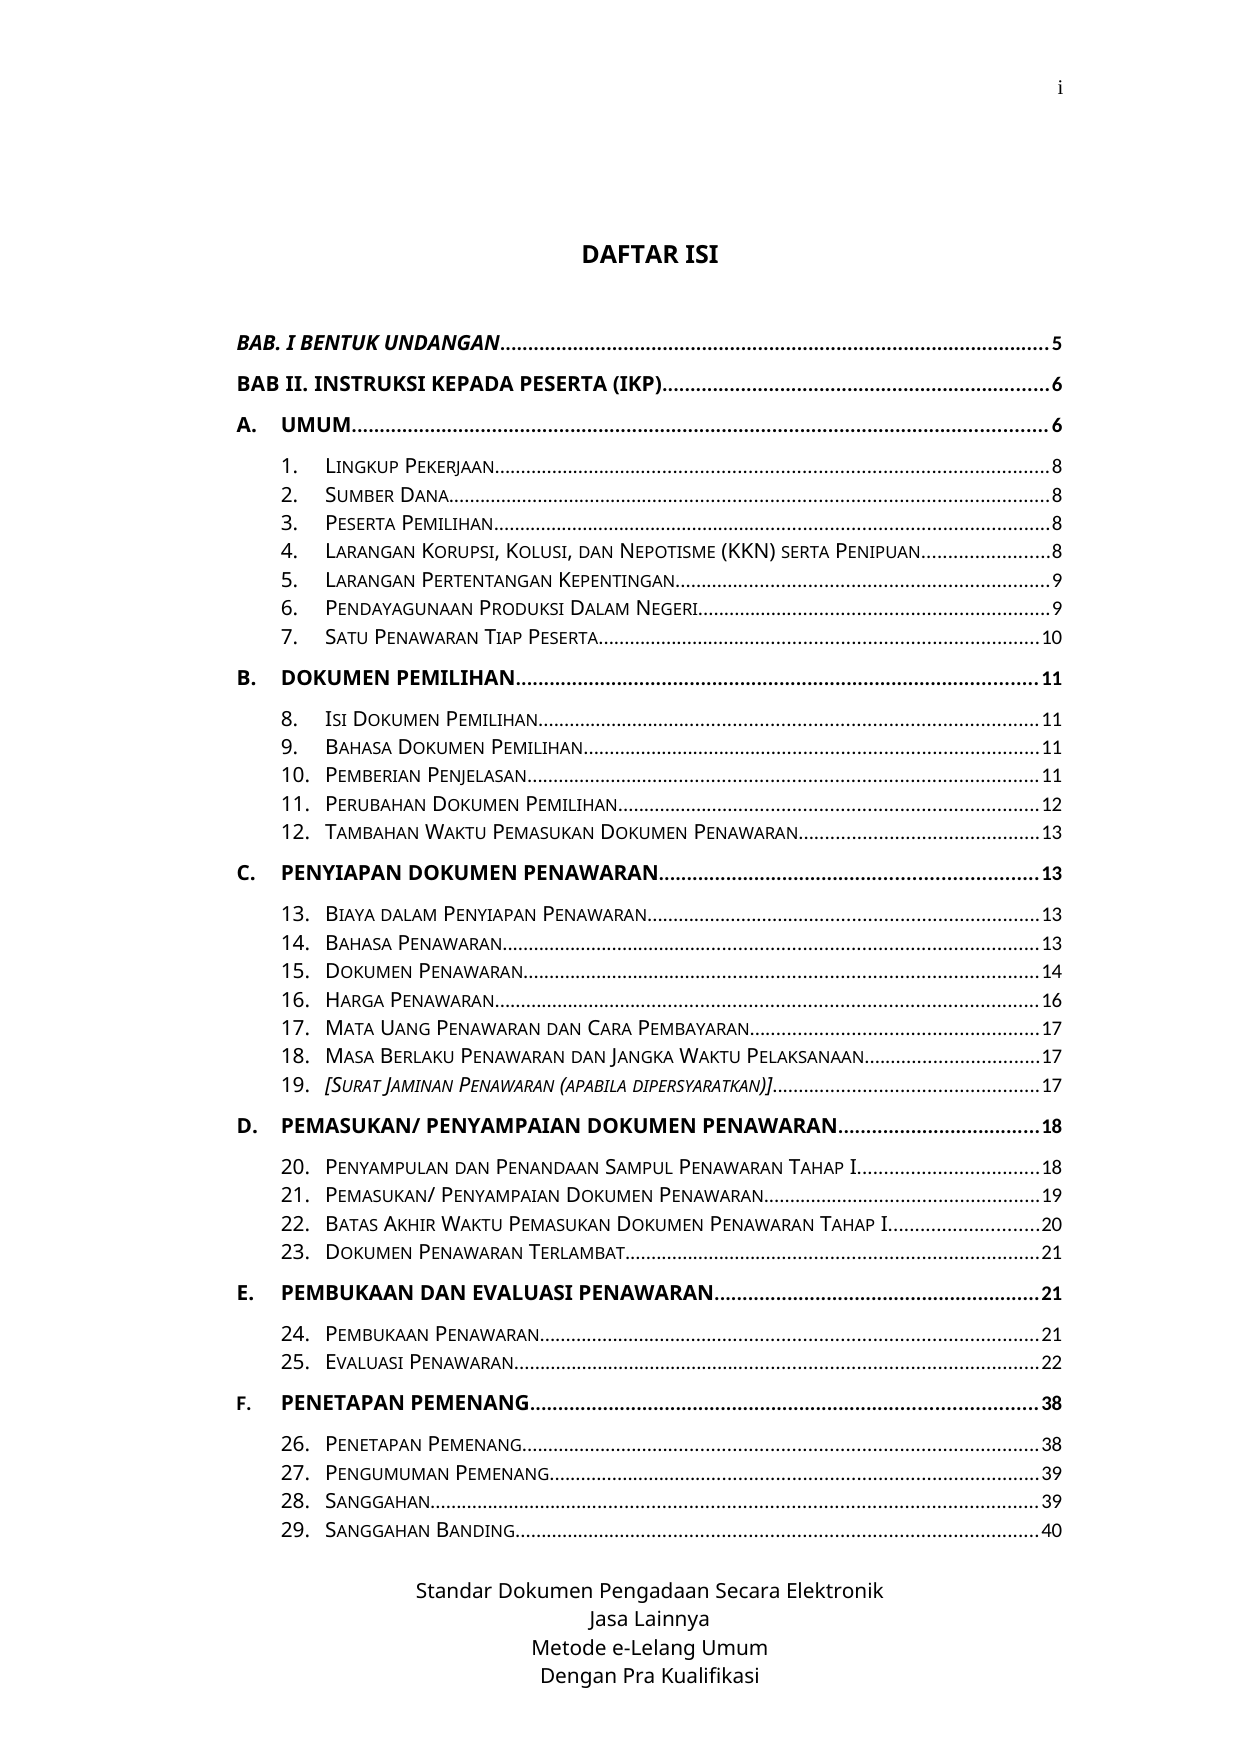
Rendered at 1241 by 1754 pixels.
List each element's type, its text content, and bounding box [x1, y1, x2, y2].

text 7. Satu Penawaran Tiap Peserta 10 [281, 622, 1063, 650]
text F. PENETAPAN PEMENANG 38 [236, 1388, 1063, 1417]
text 29. Sanggahan Banding 40 [281, 1515, 1063, 1543]
text 21. Pemasukan/ Penyampaian Dokumen Penawaran 19 [281, 1180, 1063, 1209]
text 28. Sanggahan 39 [281, 1486, 1063, 1515]
text BAB II. INSTRUKSI KEPADA PESERTA (IKP) 6 [236, 369, 1063, 398]
text 10. Pemberian Penjelasan 11 [281, 761, 1063, 789]
subtitle DAFTAR ISI [236, 236, 1063, 270]
text 25. Evaluasi Penawaran 22 [281, 1347, 1063, 1376]
text 15. Dokumen Penawaran 14 [281, 956, 1063, 985]
text 19. [Surat Jaminan Penawaran (apabila dipersyaratkan)] 17 [281, 1070, 1063, 1098]
text 12. Tambahan Waktu Pemasukan Dokumen Penawaran 13 [281, 817, 1063, 846]
text D. PEMASUKAN/ PENYAMPAIAN DOKUMEN PENAWARAN 18 [236, 1111, 1063, 1139]
text A. UMUM 6 [236, 410, 1063, 439]
text 24. Pembukaan Penawaran 21 [281, 1319, 1063, 1347]
text 8. Isi Dokumen Pemilihan 11 [281, 704, 1063, 732]
text E. PEMBUKAAN DAN EVALUASI PENAWARAN 21 [236, 1278, 1063, 1307]
text 5. Larangan Pertentangan Kepentingan 9 [281, 565, 1063, 593]
text 4. Larangan Korupsi, Kolusi, dan Nepotisme (KKN) serta Penipuan 8 [281, 537, 1063, 565]
text 11. Perubahan Dokumen Pemilihan 12 [281, 789, 1063, 817]
text 23. Dokumen Penawaran Terlambat 21 [281, 1237, 1063, 1266]
text 18. Masa Berlaku Penawaran dan Jangka Waktu Pelaksanaan 17 [281, 1042, 1063, 1070]
text 27. Pengumuman Pemenang 39 [281, 1458, 1063, 1486]
text 16. Harga Penawaran 16 [281, 985, 1063, 1013]
text 3. Peserta Pemilihan 8 [281, 508, 1063, 537]
text 17. Mata Uang Penawaran dan Cara Pembayaran 17 [281, 1013, 1063, 1042]
text 6. Pendayagunaan Produksi Dalam Negeri 9 [281, 593, 1063, 622]
text BAB. I BENTUK UNDANGAN 5 [236, 328, 1063, 357]
text 2. Sumber Dana 8 [281, 480, 1063, 508]
text 20. Penyampulan dan Penandaan Sampul Penawaran Tahap I 18 [281, 1152, 1063, 1180]
text C. PENYIAPAN DOKUMEN PENAWARAN 13 [236, 858, 1063, 887]
text 26. Penetapan Pemenang 38 [281, 1429, 1063, 1458]
text 13. Biaya dalam Penyiapan Penawaran 13 [281, 899, 1063, 928]
text 22. Batas Akhir Waktu Pemasukan Dokumen Penawaran Tahap I 20 [281, 1209, 1063, 1237]
text 14. Bahasa Penawaran 13 [281, 928, 1063, 956]
text 1. Lingkup Pekerjaan 8 [281, 451, 1063, 480]
text B. DOKUMEN PEMILIHAN 11 [236, 663, 1063, 691]
text 9. Bahasa Dokumen Pemilihan 11 [281, 732, 1063, 761]
